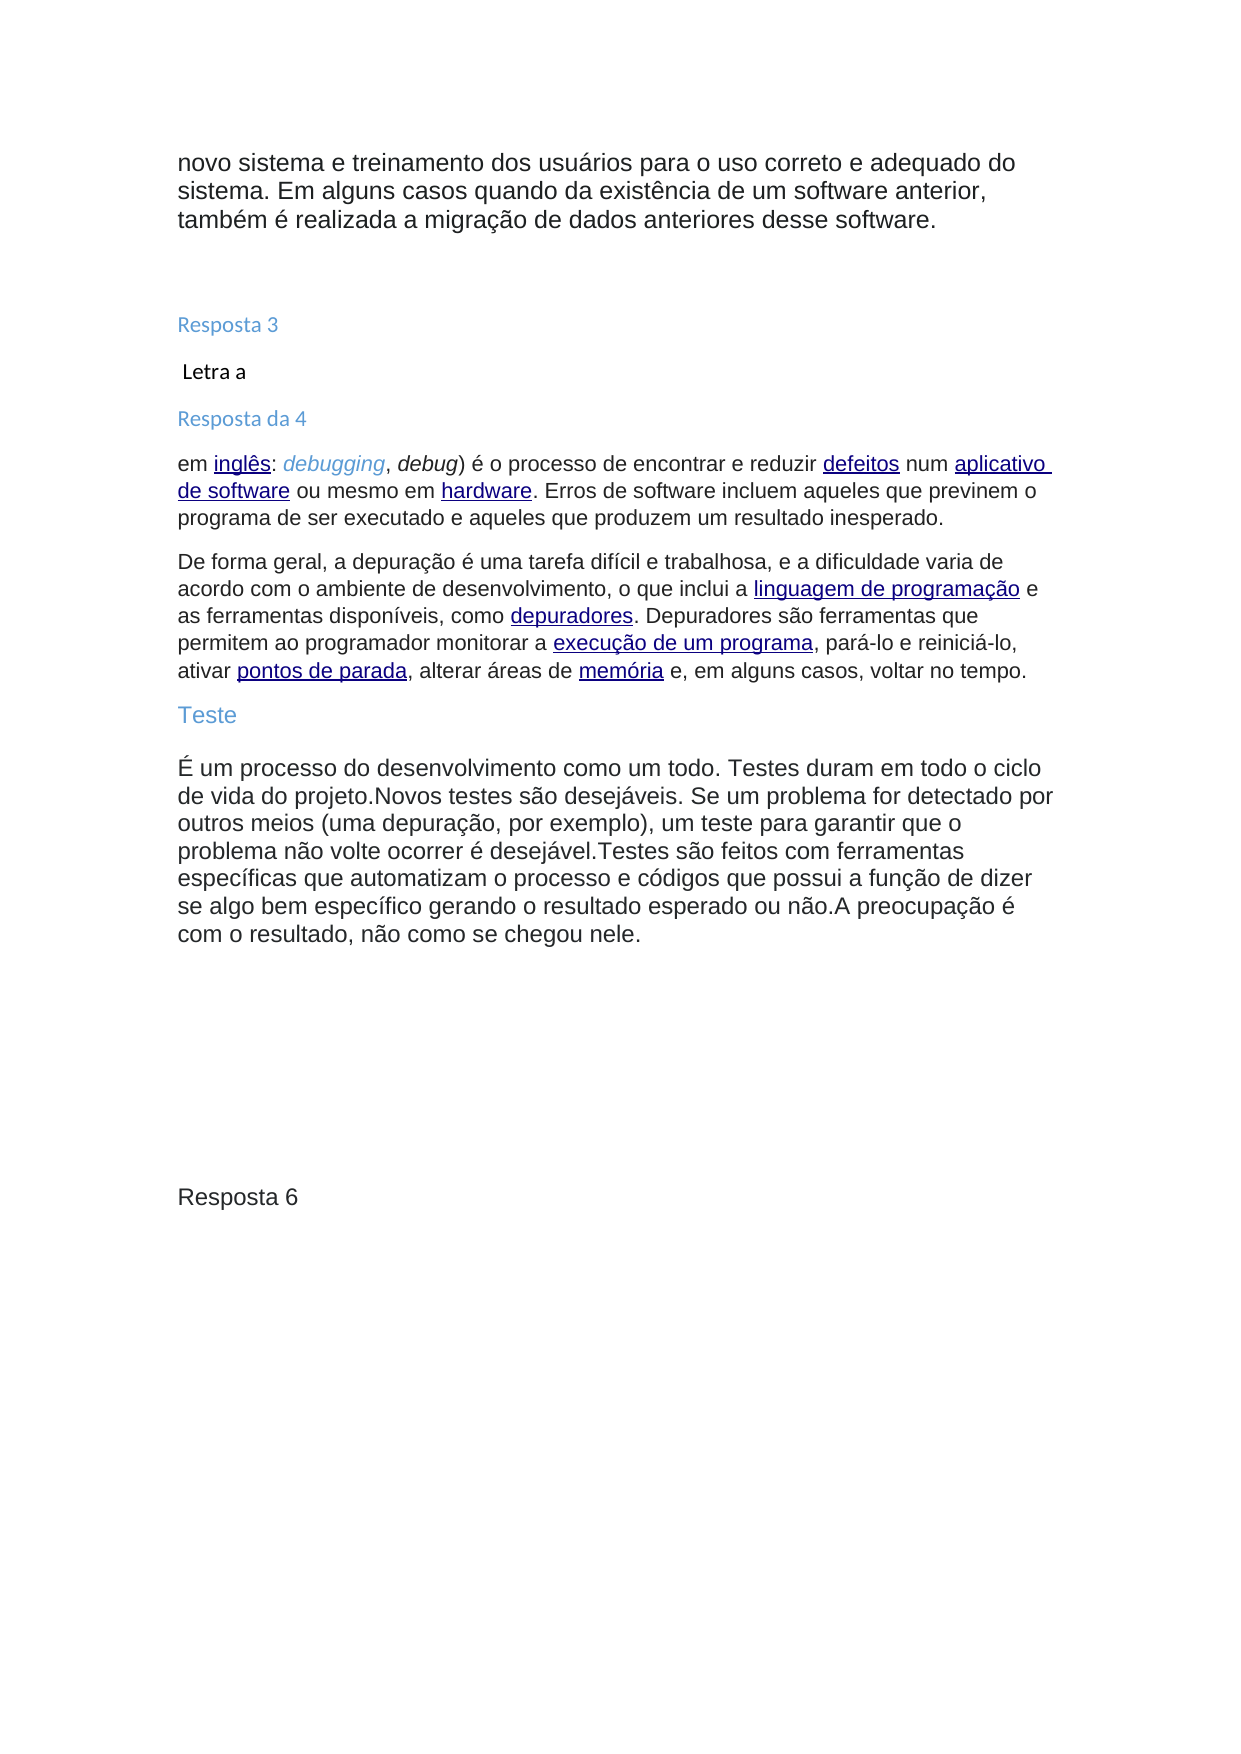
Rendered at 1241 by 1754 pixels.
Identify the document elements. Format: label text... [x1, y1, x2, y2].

text em inglês: debugging, debug) é o processo de encontrar e reduzir defeitos num aplicativo de software ou mesmo em hardware. Erros de software incluem aqueles que previnem o programa de ser executado e aqueles que produzem um resultado inesperado. [177, 451, 1063, 530]
text Resposta 3 [177, 310, 1063, 338]
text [177, 148, 1063, 234]
text É um processo do desenvolvimento como um todo. Testes duram em todo o ciclo de vida do projeto.Novos testes são desejáveis. Se um problema for detectado por outros meios (uma depuração, por exemplo), um teste para garantir que o problema não volte ocorrer é desejável.Testes são feitos com ferramentas específicas que automatizam o processo e códigos que possui a função de dizer se algo bem específico gerando o resultado esperado ou não.A preocupação é com o resultado, não como se chegou nele. [177, 754, 1063, 947]
text Teste [177, 701, 1063, 729]
text De forma geral, a depuração é uma tarefa difícil e trabalhosa, e a dificuldade varia de acordo com o ambiente de desenvolvimento, o que inclui a linguagem de programação e as ferramentas disponíveis, como depuradores. Depuradores são ferramentas que permitem ao programador monitorar a execução de um programa, pará-lo e reiniciá-lo, ativar pontos de parada, alterar áreas de memória e, em alguns casos, voltar no tempo. [177, 549, 1063, 683]
text Resposta da 4 [177, 404, 1063, 432]
text Letra a [177, 357, 1063, 385]
text Resposta 6 [177, 1183, 1063, 1210]
